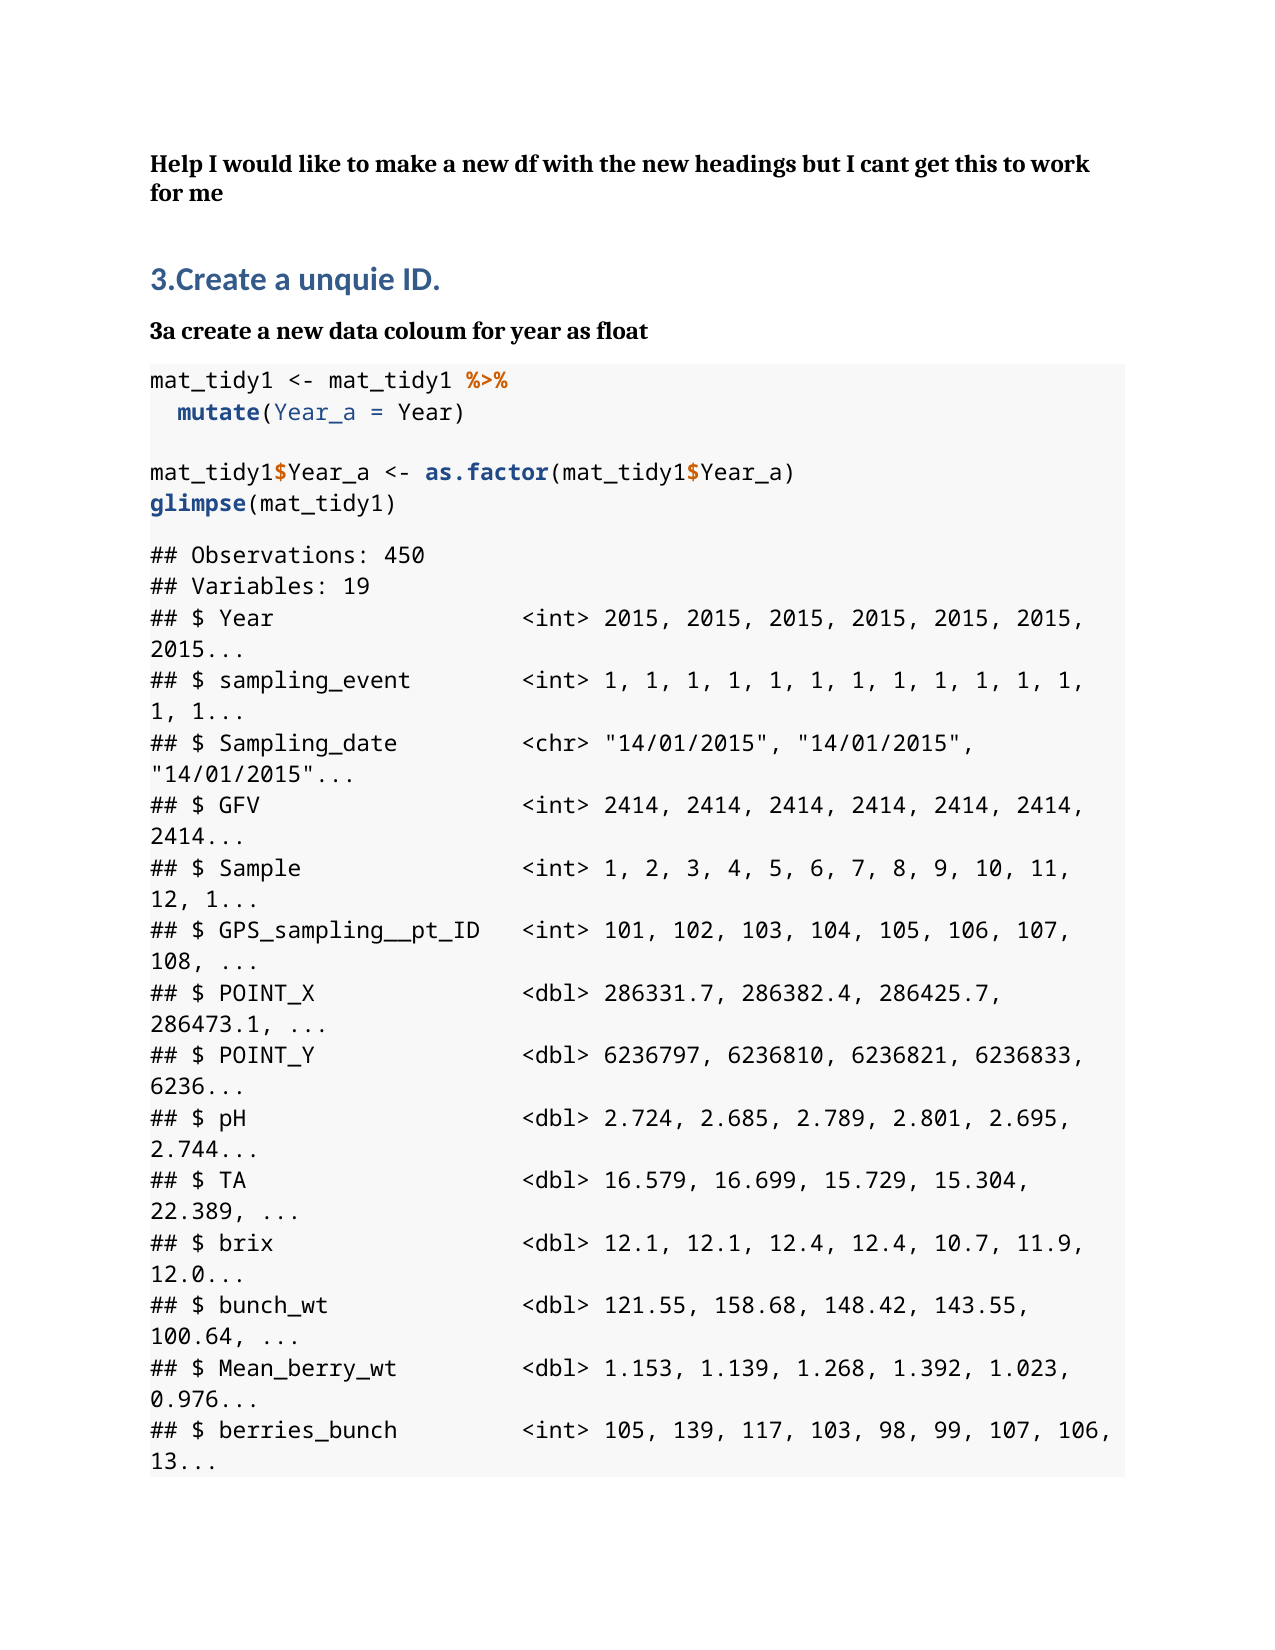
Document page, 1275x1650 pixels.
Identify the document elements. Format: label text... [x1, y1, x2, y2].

subtitle 3.Create a unquie ID. [150, 257, 1125, 298]
text 3a create a new data coloum for year as float [150, 317, 1125, 346]
text Help I would like to make a new df with the new headings but I cant get this to work for me [150, 150, 1125, 207]
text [150, 539, 1125, 1477]
text mat_tidy1 <- mat_tidy1 %>% mutate(Year_a = Year) mat_tidy1$Year_a <- as.factor(mat_tidy1$Year_a) glimpse(mat_tidy1) [150, 364, 1125, 518]
